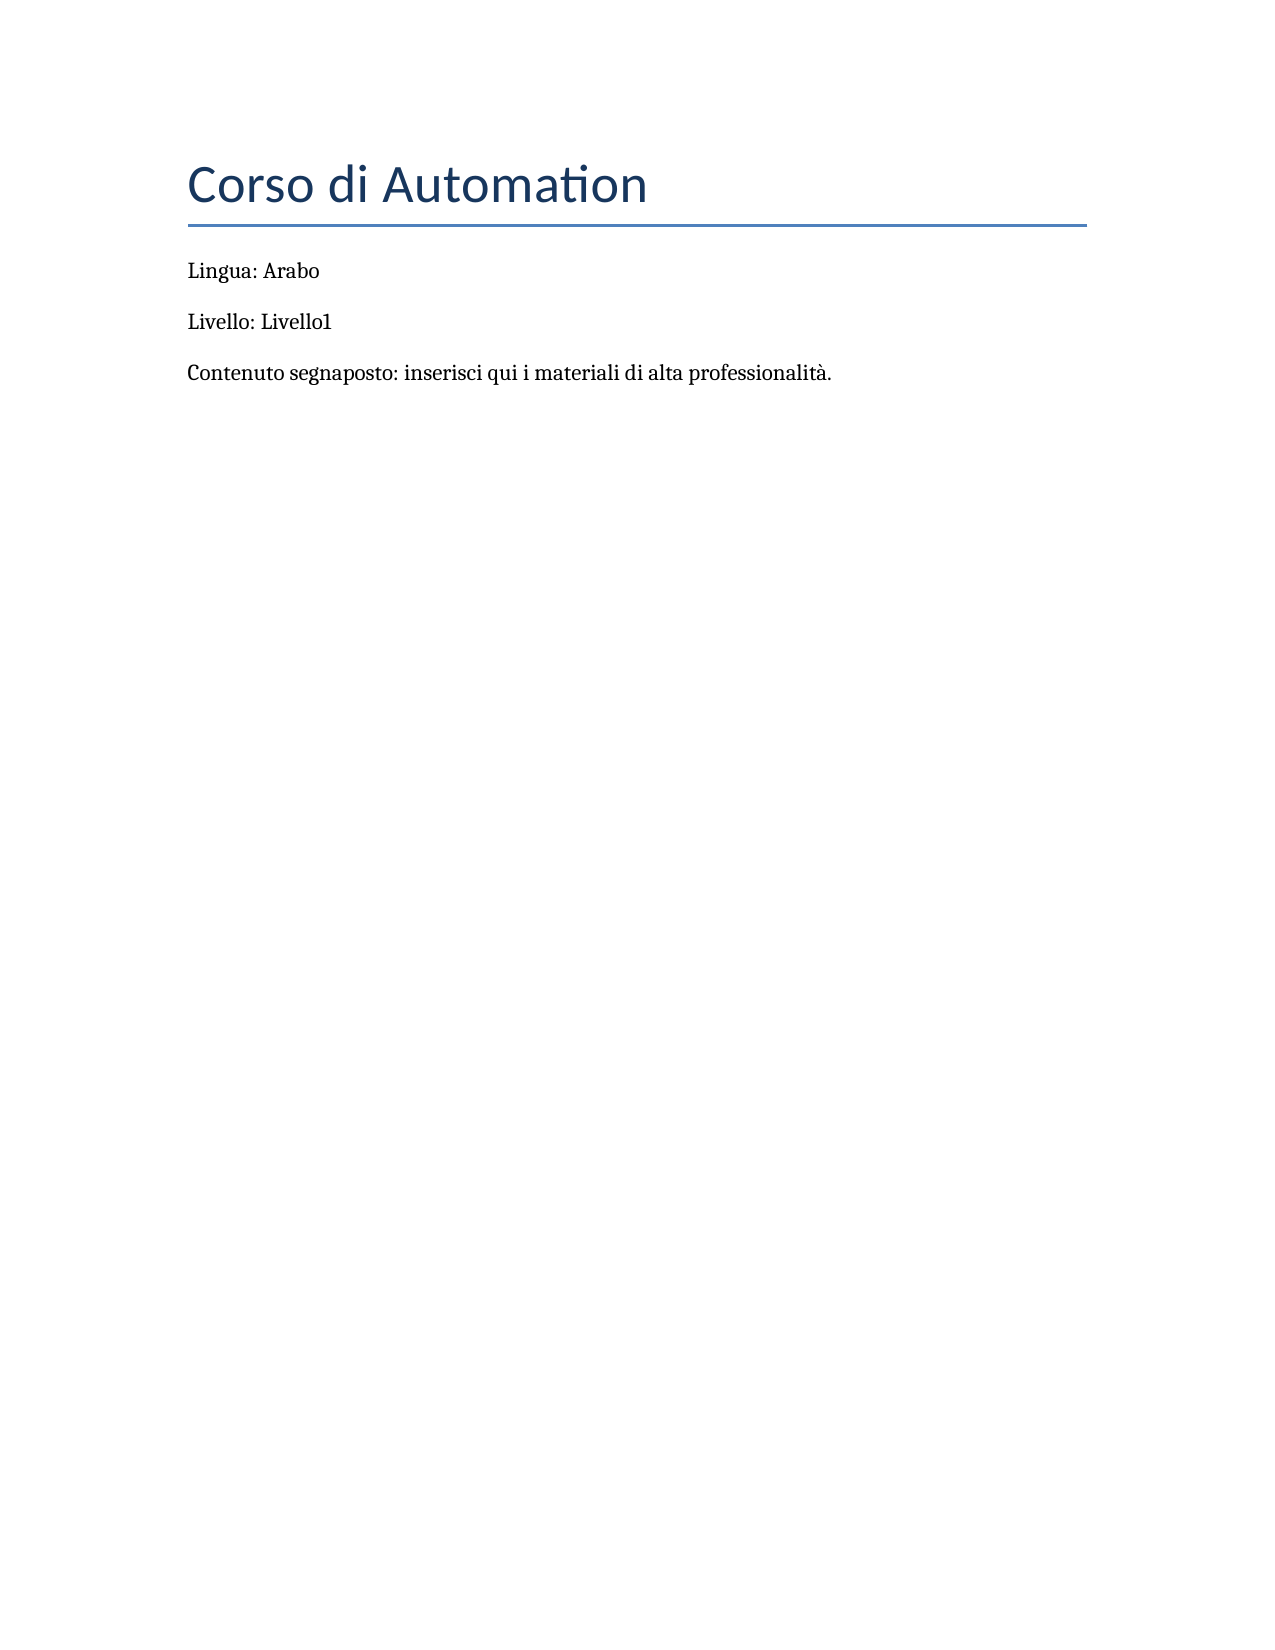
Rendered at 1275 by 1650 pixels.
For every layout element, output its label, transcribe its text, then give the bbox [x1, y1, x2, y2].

text Livello: Livello1 [187, 309, 1087, 335]
text Contenuto segnaposto: inserisci qui i materiali di alta professionalità. [187, 360, 1087, 386]
text Lingua: Arabo [187, 258, 1087, 284]
title Corso di Automation [187, 150, 1087, 227]
